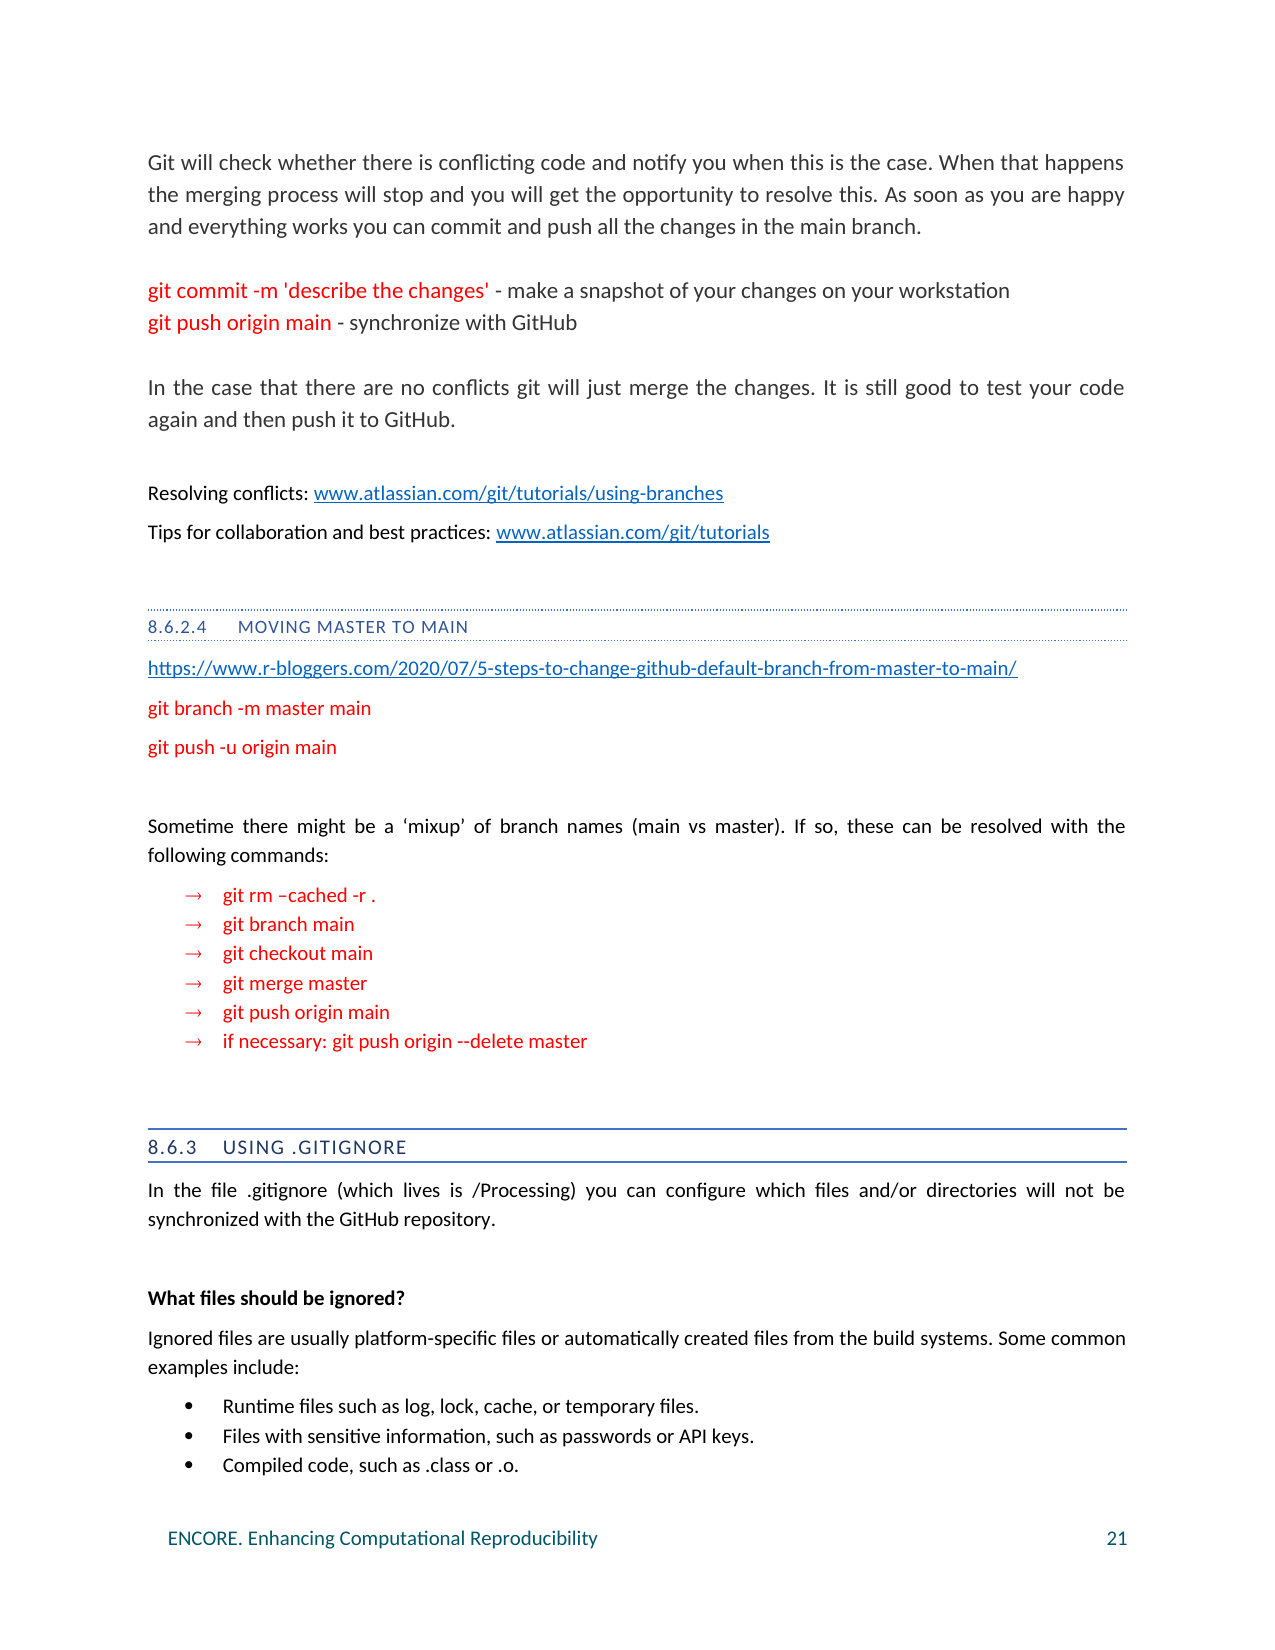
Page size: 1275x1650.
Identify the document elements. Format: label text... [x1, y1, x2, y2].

list git merge master [185, 970, 1127, 995]
text git push origin main - synchronize with GitHub [148, 308, 1127, 337]
text Resolving conflicts: www.atlassian.com/git/tutorials/using-branches [148, 480, 1127, 505]
list git branch main [185, 911, 1127, 937]
list git push origin main [185, 999, 1127, 1024]
list Runtime files such as log, lock, cache, or temporary files. [185, 1394, 1127, 1419]
text In the case that there are no conflicts git will just merge the changes. It is still good to test your code again and then push it to GitHub. [148, 373, 1127, 433]
list Compiled code, such as .class or .o. [185, 1452, 1127, 1477]
text Ignored files are usually platform-specific files or automatically created files from the build systems. Some common examples include: [148, 1325, 1127, 1379]
text In the file .gitignore (which lives is /Processing) you can configure which files and/or directories will not be synchronized with the GitHub repository. [148, 1177, 1127, 1232]
text git commit -m 'describe the changes' - make a snapshot of your changes on your workstation [148, 276, 1127, 304]
text Tips for collaboration and best practices: www.atlassian.com/git/tutorials [148, 519, 1127, 545]
subtitle Moving master to main [148, 609, 1127, 641]
text What files should be ignored? [148, 1285, 1127, 1311]
list Files with sensitive information, such as passwords or API keys. [185, 1423, 1127, 1448]
text Git will check whether there is conflicting code and notify you when this is the case. When that happens the merging process will stop and you will get the opportunity to resolve this. As soon as you are happy and everything works you can commit and push all the changes in the main branch. [148, 148, 1127, 240]
list if necessary: git push origin --delete master [185, 1028, 1127, 1053]
text git push -u origin main [148, 734, 1127, 760]
text git branch -m master main [148, 695, 1127, 720]
list git rm –cached -r . [185, 882, 1127, 908]
list git checkout main [185, 941, 1127, 966]
text Sometime there might be a ‘mixup’ of branch names (main vs master). If so, these can be resolved with the following commands: [148, 813, 1127, 868]
subtitle Using .gitignore [148, 1130, 1127, 1161]
text https://www.r-bloggers.com/2020/07/5-steps-to-change-github-default-branch-from-master-to-main/ [148, 655, 1127, 681]
